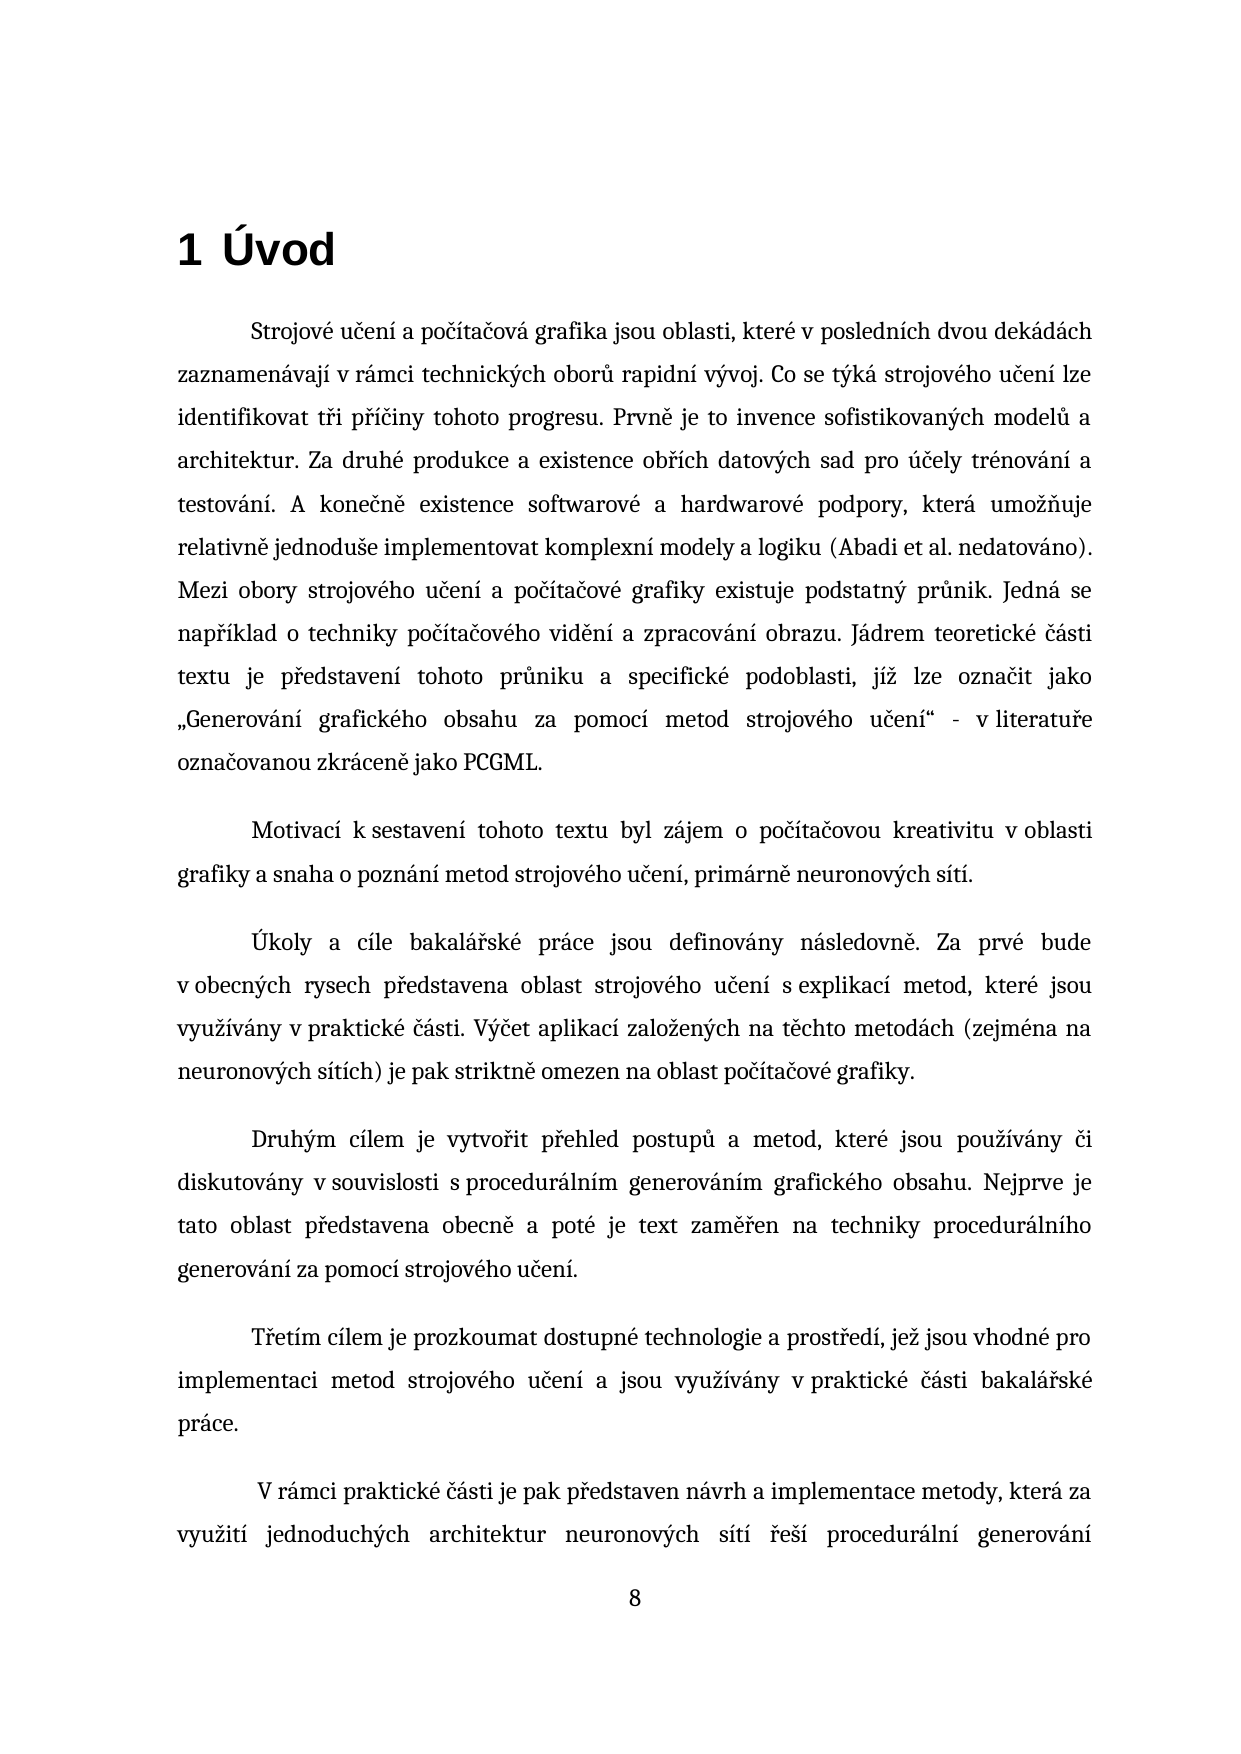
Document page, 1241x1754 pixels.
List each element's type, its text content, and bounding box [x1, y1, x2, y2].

text Úkoly a cíle bakalářské práce jsou definovány následovně. Za prvé bude v obecných rysech představena oblast strojového učení s explikací metod, které jsou využívány v praktické části. Výčet aplikací založených na těchto metodách (zejména na neuronových sítích) je pak striktně omezen na oblast počítačové grafiky. [177, 928, 1092, 1086]
text Motivací k sestavení tohoto textu byl zájem o počítačovou kreativitu v oblasti grafiky a snaha o poznání metod strojového učení, primárně neuronových sítí. [177, 816, 1092, 888]
text Třetím cílem je prozkoumat dostupné technologie a prostředí, jež jsou vhodné pro implementaci metod strojového učení a jsou využívány v praktické části bakalářské práce. [177, 1323, 1092, 1438]
text Druhým cílem je vytvořit přehled postupů a metod, které jsou používány či diskutovány v souvislosti s procedurálním generováním grafického obsahu. Nejprve je tato oblast představena obecně a poté je text zaměřen na techniky procedurálního generování za pomocí strojového učení. [177, 1125, 1092, 1283]
subtitle Úvod [177, 223, 1092, 275]
text Strojové učení a počítačová grafika jsou oblasti, které v posledních dvou dekádách zaznamenávají v rámci technických oborů rapidní vývoj. Co se týká strojového učení lze identifikovat tři příčiny tohoto progresu. Prvně je to invence sofistikovaných modelů a architektur. Za druhé produkce a existence obřích datových sad pro účely trénování a testování. A konečně existence softwarové a hardwarové podpory, která umožňuje relativně jednoduše implementovat komplexní modely a logiku (Abadi et al. nedatováno). Mezi obory strojového učení a počítačové grafiky existuje podstatný průnik. Jedná se například o techniky počítačového vidění a zpracování obrazu. Jádrem teoretické části textu je představení tohoto průniku a specifické podoblasti, jíž lze označit jako „Generování grafického obsahu za pomocí metod strojového učení“ - v literatuře označovanou zkráceně jako PCGML. [177, 317, 1092, 777]
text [177, 1477, 1092, 1549]
